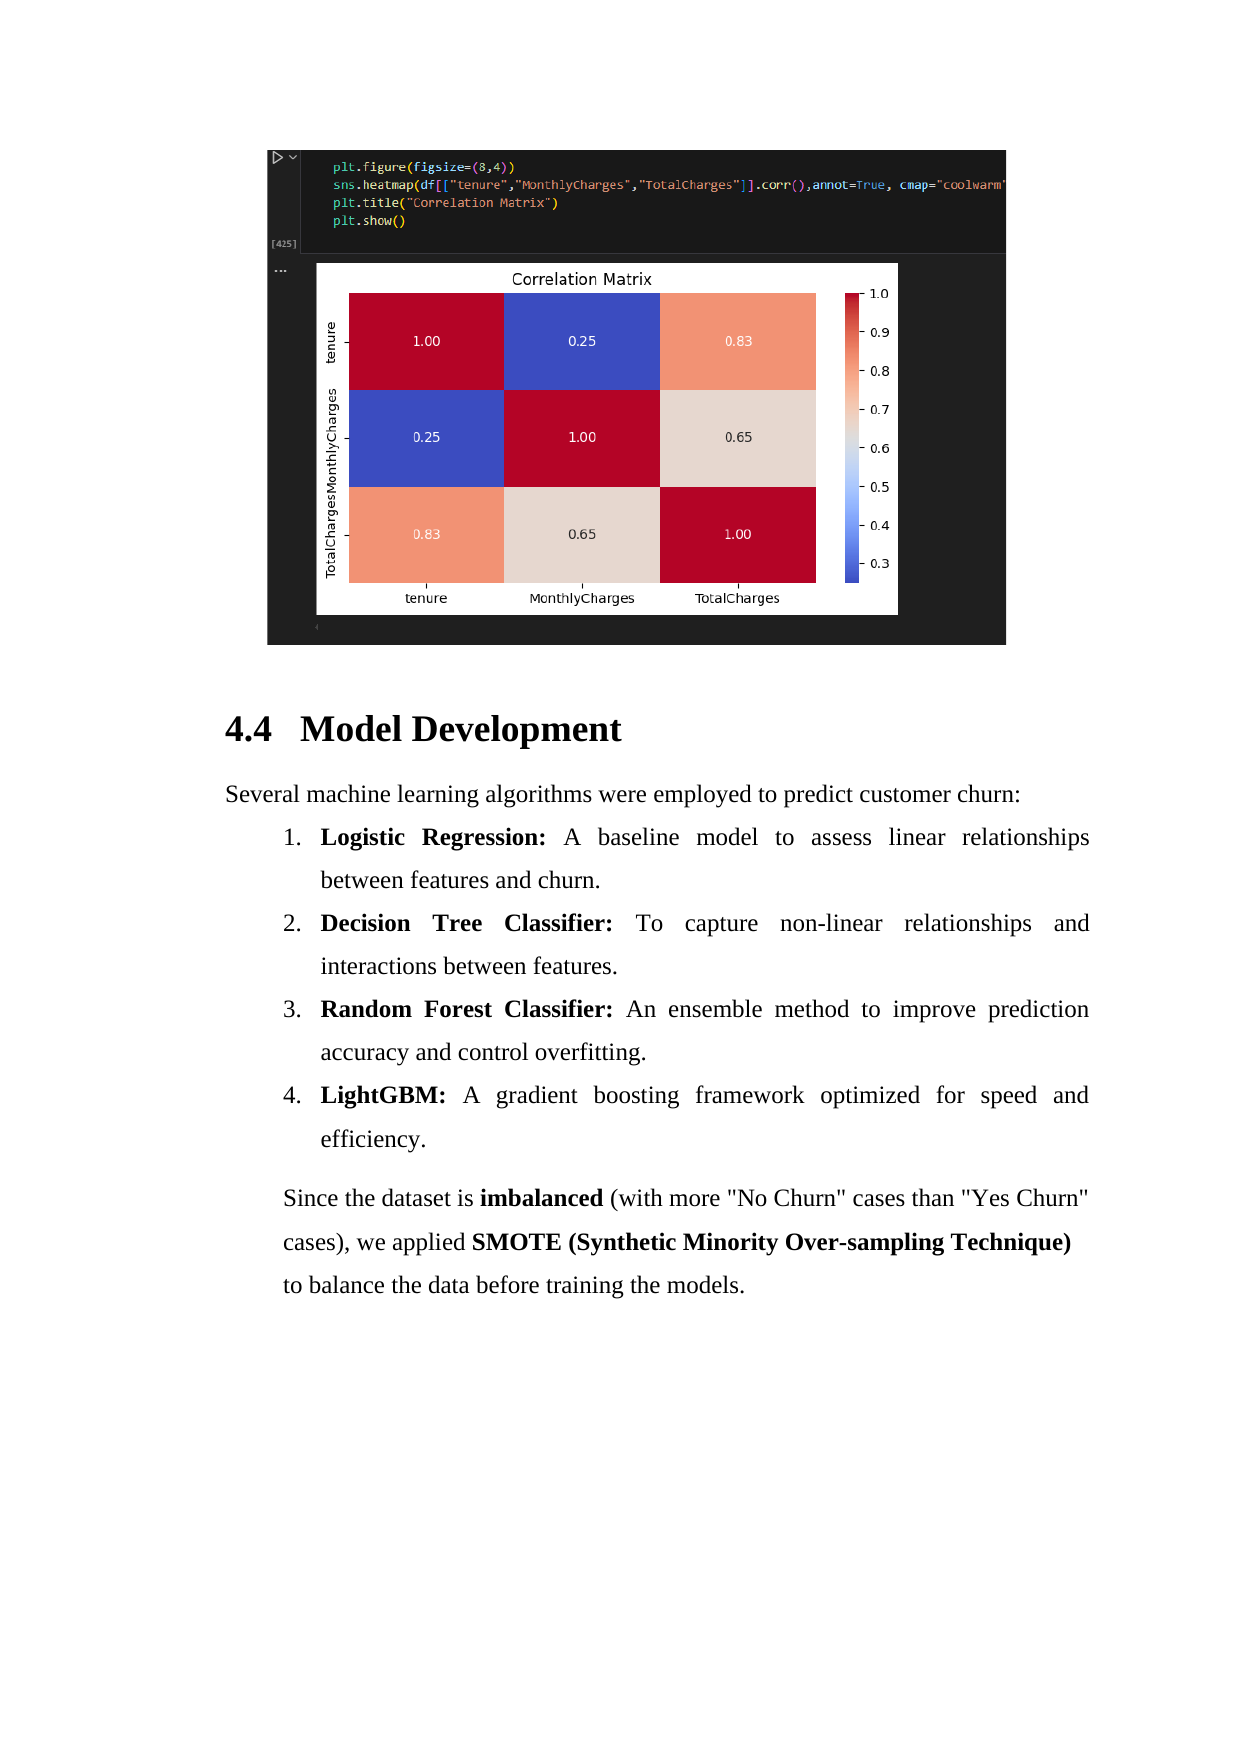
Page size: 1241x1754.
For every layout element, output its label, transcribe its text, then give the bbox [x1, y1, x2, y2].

list LightGBM: A gradient boosting framework optimized for speed and efficiency. [283, 1081, 1090, 1152]
list Logistic Regression: A baseline model to assess linear relationships between features and churn. [283, 822, 1090, 894]
picture [267, 150, 1007, 645]
list Random Forest Classifier: An ensemble method to improve prediction accuracy and control overfitting. [283, 994, 1090, 1066]
list Decision Tree Classifier: To capture non-linear relationships and interactions between features. [283, 908, 1090, 980]
subtitle Several machine learning algorithms were employed to predict customer churn: [225, 779, 1090, 807]
subtitle Model Development [225, 706, 1090, 749]
text Since the dataset is imbalanced (with more "No Churn" cases than "Yes Churn" cases), we applied SMOTE (Synthetic Minority Over-sampling Technique) to balance the data before training the models. [283, 1183, 1090, 1298]
